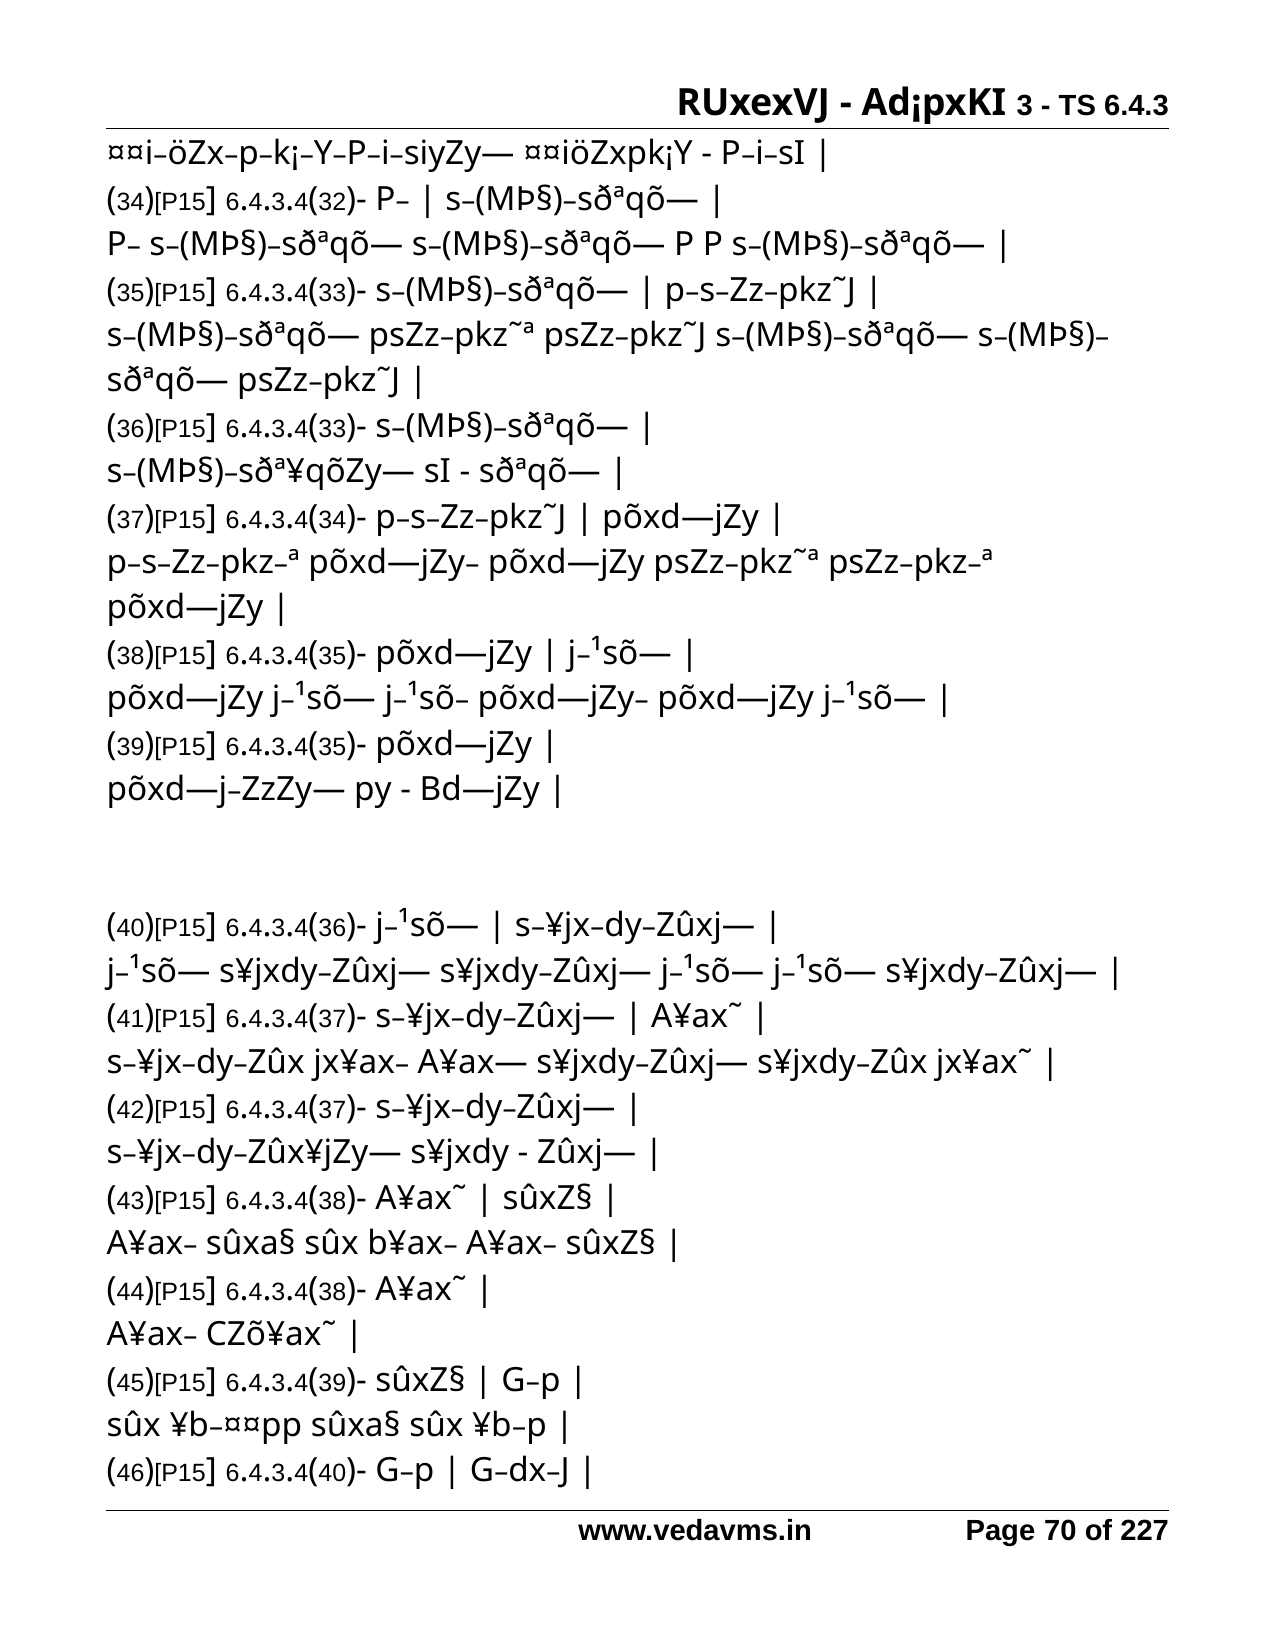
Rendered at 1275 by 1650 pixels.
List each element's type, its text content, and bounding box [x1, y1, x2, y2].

text põxd—jZy | [106, 583, 1169, 629]
text s–¥jx–dy–Zûx jx¥ax– A¥ax— s¥jxdy–Zûxj— s¥jxdy–Zûx jx¥ax˜ | [106, 1037, 1169, 1083]
text s–(MÞ§)–sðª¥qõZy— sI - sðªqõ— | [106, 447, 1169, 492]
text p–s–Zz–pkz–ª põxd—jZy– põxd—jZy psZz–pkz˜ª psZz–pkz–ª [106, 538, 1169, 583]
text j–¹sõ— s¥jxdy–Zûxj— s¥jxdy–Zûxj— j–¹sõ— j–¹sõ— s¥jxdy–Zûxj— | [106, 947, 1169, 992]
text (41)[P15] 6.4.3.4(37)- s–¥jx–dy–Zûxj— | A¥ax˜ | [106, 992, 1169, 1037]
text sûx ¥b–¤¤pp sûxa§ sûx ¥b–p | [106, 1401, 1169, 1446]
text (38)[P15] 6.4.3.4(35)- põxd—jZy | j–¹sõ— | [106, 629, 1169, 674]
text P– s–(MÞ§)–sðªqõ— s–(MÞ§)–sðªqõ— P P s–(MÞ§)–sðªqõ— | [106, 220, 1169, 265]
text (37)[P15] 6.4.3.4(34)- p–s–Zz–pkz˜J | põxd—jZy | [106, 492, 1169, 538]
text (46)[P15] 6.4.3.4(40)- G–p | G–dx–J | [106, 1446, 1169, 1492]
text (45)[P15] 6.4.3.4(39)- sûxZ§ | G–p | [106, 1355, 1169, 1401]
text ¤¤i–öZx–p–k¡–Y–P–i–siyZy— ¤¤iöZxpk¡Y - P–i–sI | [106, 129, 1169, 174]
text s–(MÞ§)–sðªqõ— psZz–pkz˜ª psZz–pkz˜J s–(MÞ§)–sðªqõ— s–(MÞ§)–sðªqõ— psZz–pkz˜J | [106, 311, 1169, 402]
text A¥ax– sûxa§ sûx b¥ax– A¥ax– sûxZ§ | [106, 1219, 1169, 1264]
text (40)[P15] 6.4.3.4(36)- j–¹sõ— | s–¥jx–dy–Zûxj— | [106, 901, 1169, 947]
text (34)[P15] 6.4.3.4(32)- P– | s–(MÞ§)–sðªqõ— | [106, 174, 1169, 220]
text s–¥jx–dy–Zûx¥jZy— s¥jxdy - Zûxj— | [106, 1128, 1169, 1174]
text A¥ax– CZõ¥ax˜ | [106, 1310, 1169, 1355]
text põxd—j–ZzZy— py - Bd—jZy | [106, 765, 1169, 810]
text (39)[P15] 6.4.3.4(35)- põxd—jZy | [106, 719, 1169, 765]
text põxd—jZy j–¹sõ— j–¹sõ– põxd—jZy– põxd—jZy j–¹sõ— | [106, 674, 1169, 719]
text (42)[P15] 6.4.3.4(37)- s–¥jx–dy–Zûxj— | [106, 1083, 1169, 1128]
text (43)[P15] 6.4.3.4(38)- A¥ax˜ | sûxZ§ | [106, 1174, 1169, 1219]
text (44)[P15] 6.4.3.4(38)- A¥ax˜ | [106, 1264, 1169, 1310]
text (35)[P15] 6.4.3.4(33)- s–(MÞ§)–sðªqõ— | p–s–Zz–pkz˜J | [106, 265, 1169, 311]
text (36)[P15] 6.4.3.4(33)- s–(MÞ§)–sðªqõ— | [106, 402, 1169, 447]
